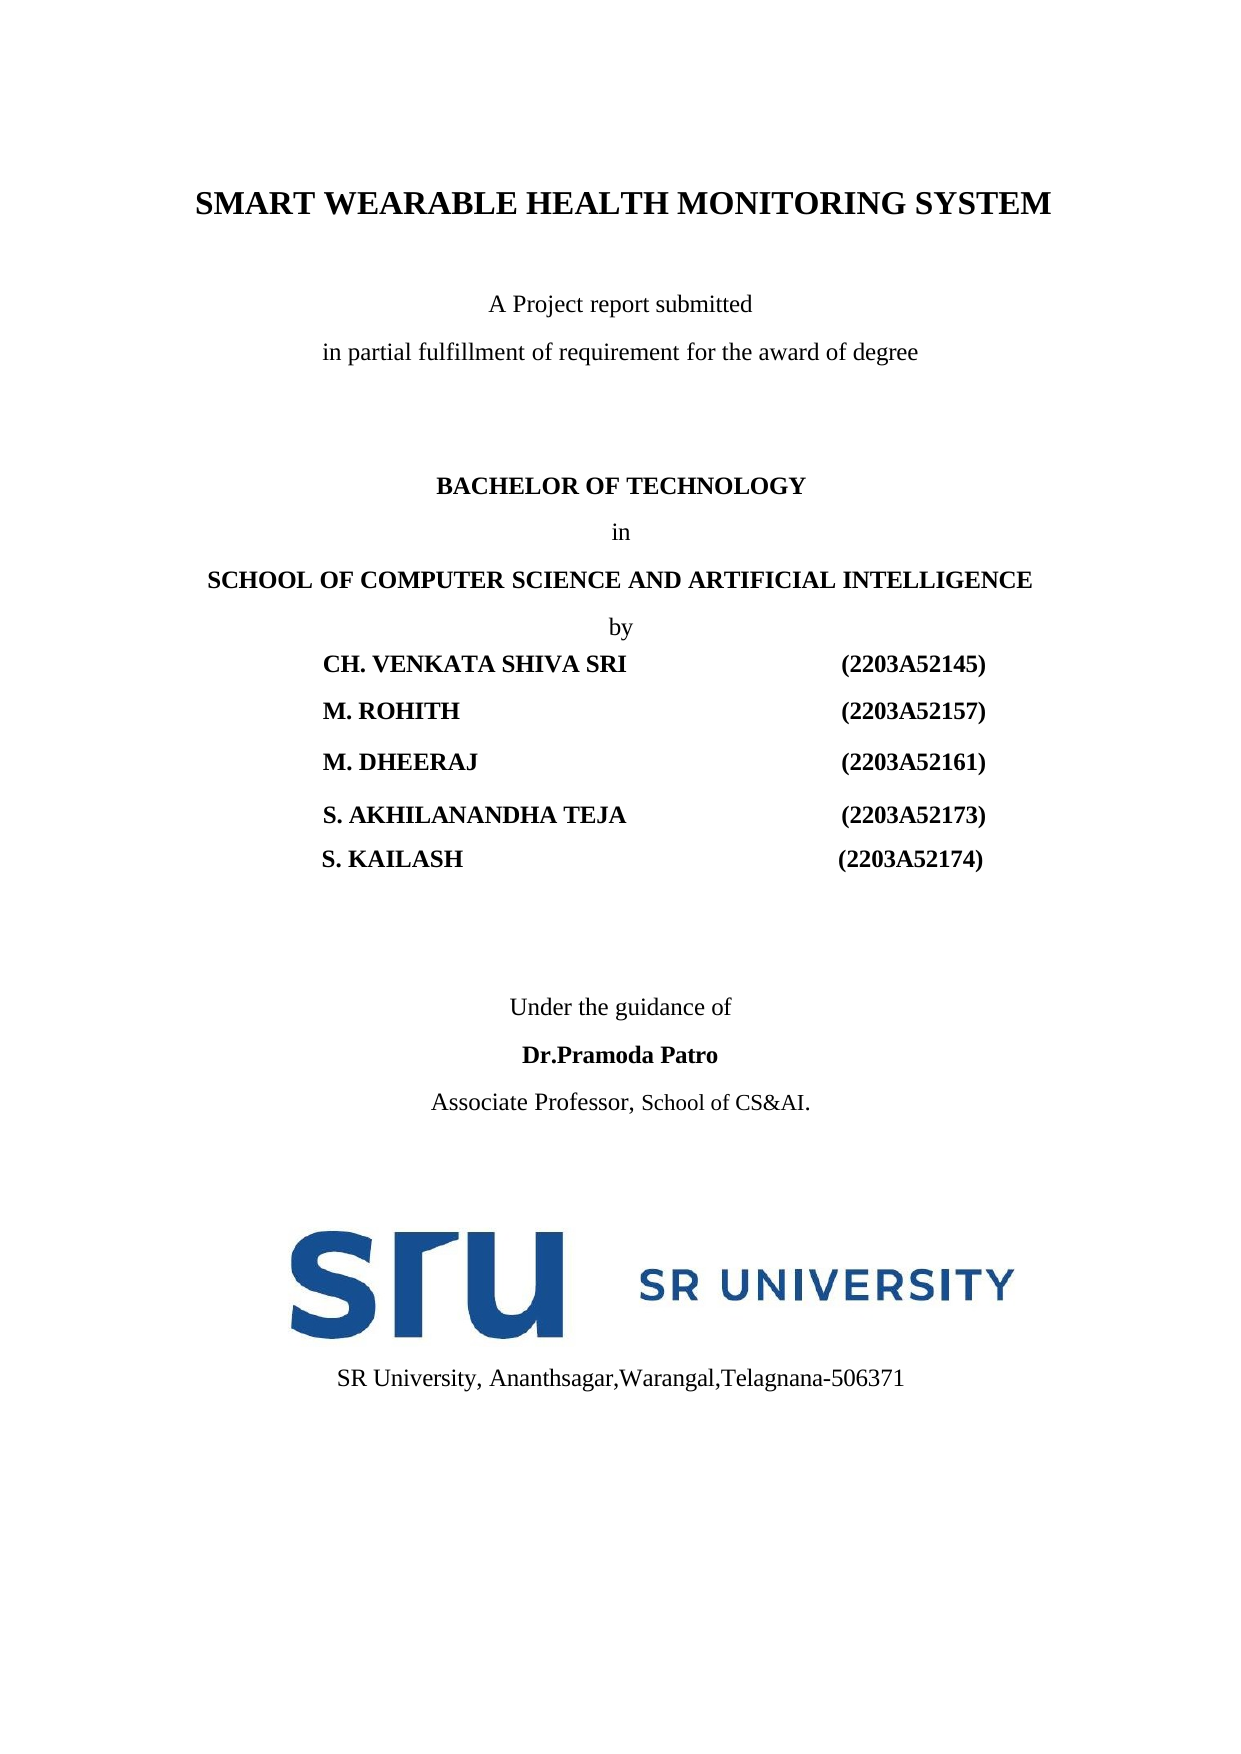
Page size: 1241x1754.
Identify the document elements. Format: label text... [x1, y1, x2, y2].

text in [189, 517, 1053, 546]
subtitle BACHELOR OF TECHNOLOGY [172, 471, 1070, 500]
subtitle SMART WEARABLE HEALTH MONITORING SYSTEM [191, 184, 1056, 222]
table_cell M. DHEERAJ [318, 738, 701, 789]
table_cell S. AKHILANANDHA TEJA [318, 789, 701, 842]
text A Project report submitted [189, 289, 1052, 318]
text by [189, 612, 1053, 640]
subtitle Dr.Pramoda Patro [189, 1041, 1051, 1069]
table_cell (2203A52157) [701, 691, 1000, 738]
table_cell M. ROHITH [318, 691, 701, 738]
subtitle S. KAILASH (2203A52174) [321, 844, 1090, 873]
table_header CH. VENKATA SHIVA SRI [318, 649, 701, 691]
subtitle SCHOOL OF COMPUTER SCIENCE AND ARTIFICIAL INTELLIGENCE [189, 566, 1051, 594]
text Associate Professor, School of CS&AI. [172, 1087, 1069, 1115]
text Under the guidance of [189, 992, 1052, 1021]
text in partial fulfillment of requirement for the award of degree [189, 337, 1051, 365]
table_header (2203A52145) [701, 649, 1000, 691]
picture [287, 1227, 1016, 1347]
table_cell (2203A52161) [701, 738, 1000, 789]
table_cell (2203A52173) [701, 789, 1000, 842]
